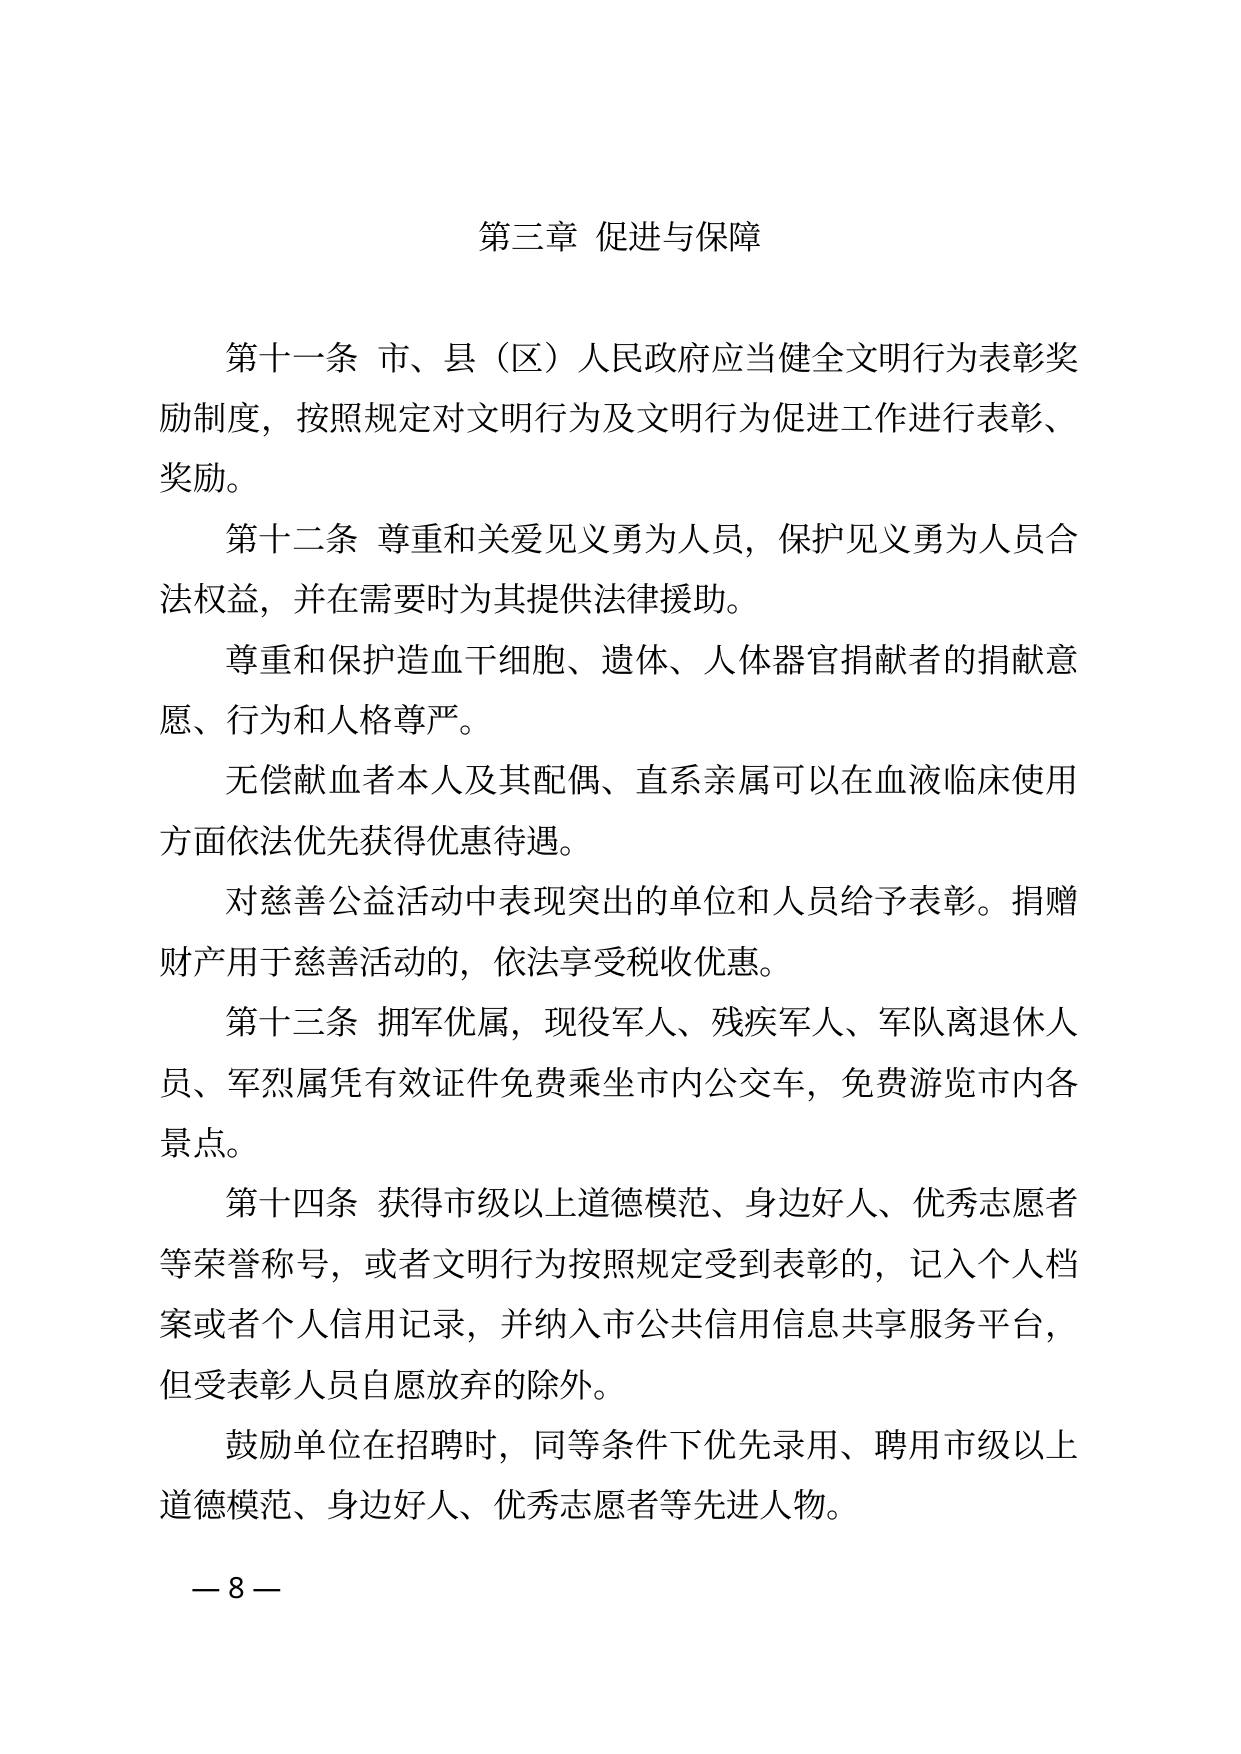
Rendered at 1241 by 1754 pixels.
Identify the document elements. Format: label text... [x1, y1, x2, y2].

text 鼓励单位在招聘时，同等条件下优先录用、聘用市级以上道德模范、身边好人、优秀志愿者等先进人物。 [159, 1409, 1081, 1530]
text 第十三条 拥军优属，现役军人、残疾军人、军队离退休人员、军烈属凭有效证件免费乘坐市内公交车，免费游览市内各景点。 [159, 986, 1081, 1167]
text 第十一条 市、县（区）人民政府应当健全文明行为表彰奖励制度，按照规定对文明行为及文明行为促进工作进行表彰、奖励。 [159, 322, 1081, 503]
text 第十二条 尊重和关爱见义勇为人员，保护见义勇为人员合法权益，并在需要时为其提供法律援助。 [159, 503, 1081, 624]
text 尊重和保护造血干细胞、遗体、人体器官捐献者的捐献意愿、行为和人格尊严。 [159, 624, 1081, 744]
text 无偿献血者本人及其配偶、直系亲属可以在血液临床使用方面依法优先获得优惠待遇。 [159, 744, 1081, 865]
text 对慈善公益活动中表现突出的单位和人员给予表彰。捐赠财产用于慈善活动的，依法享受税收优惠。 [159, 865, 1081, 986]
text 第三章 促进与保障 [159, 201, 1081, 261]
text 第十四条 获得市级以上道德模范、身边好人、优秀志愿者等荣誉称号，或者文明行为按照规定受到表彰的，记入个人档案或者个人信用记录，并纳入市公共信用信息共享服务平台，但受表彰人员自愿放弃的除外。 [159, 1167, 1081, 1409]
